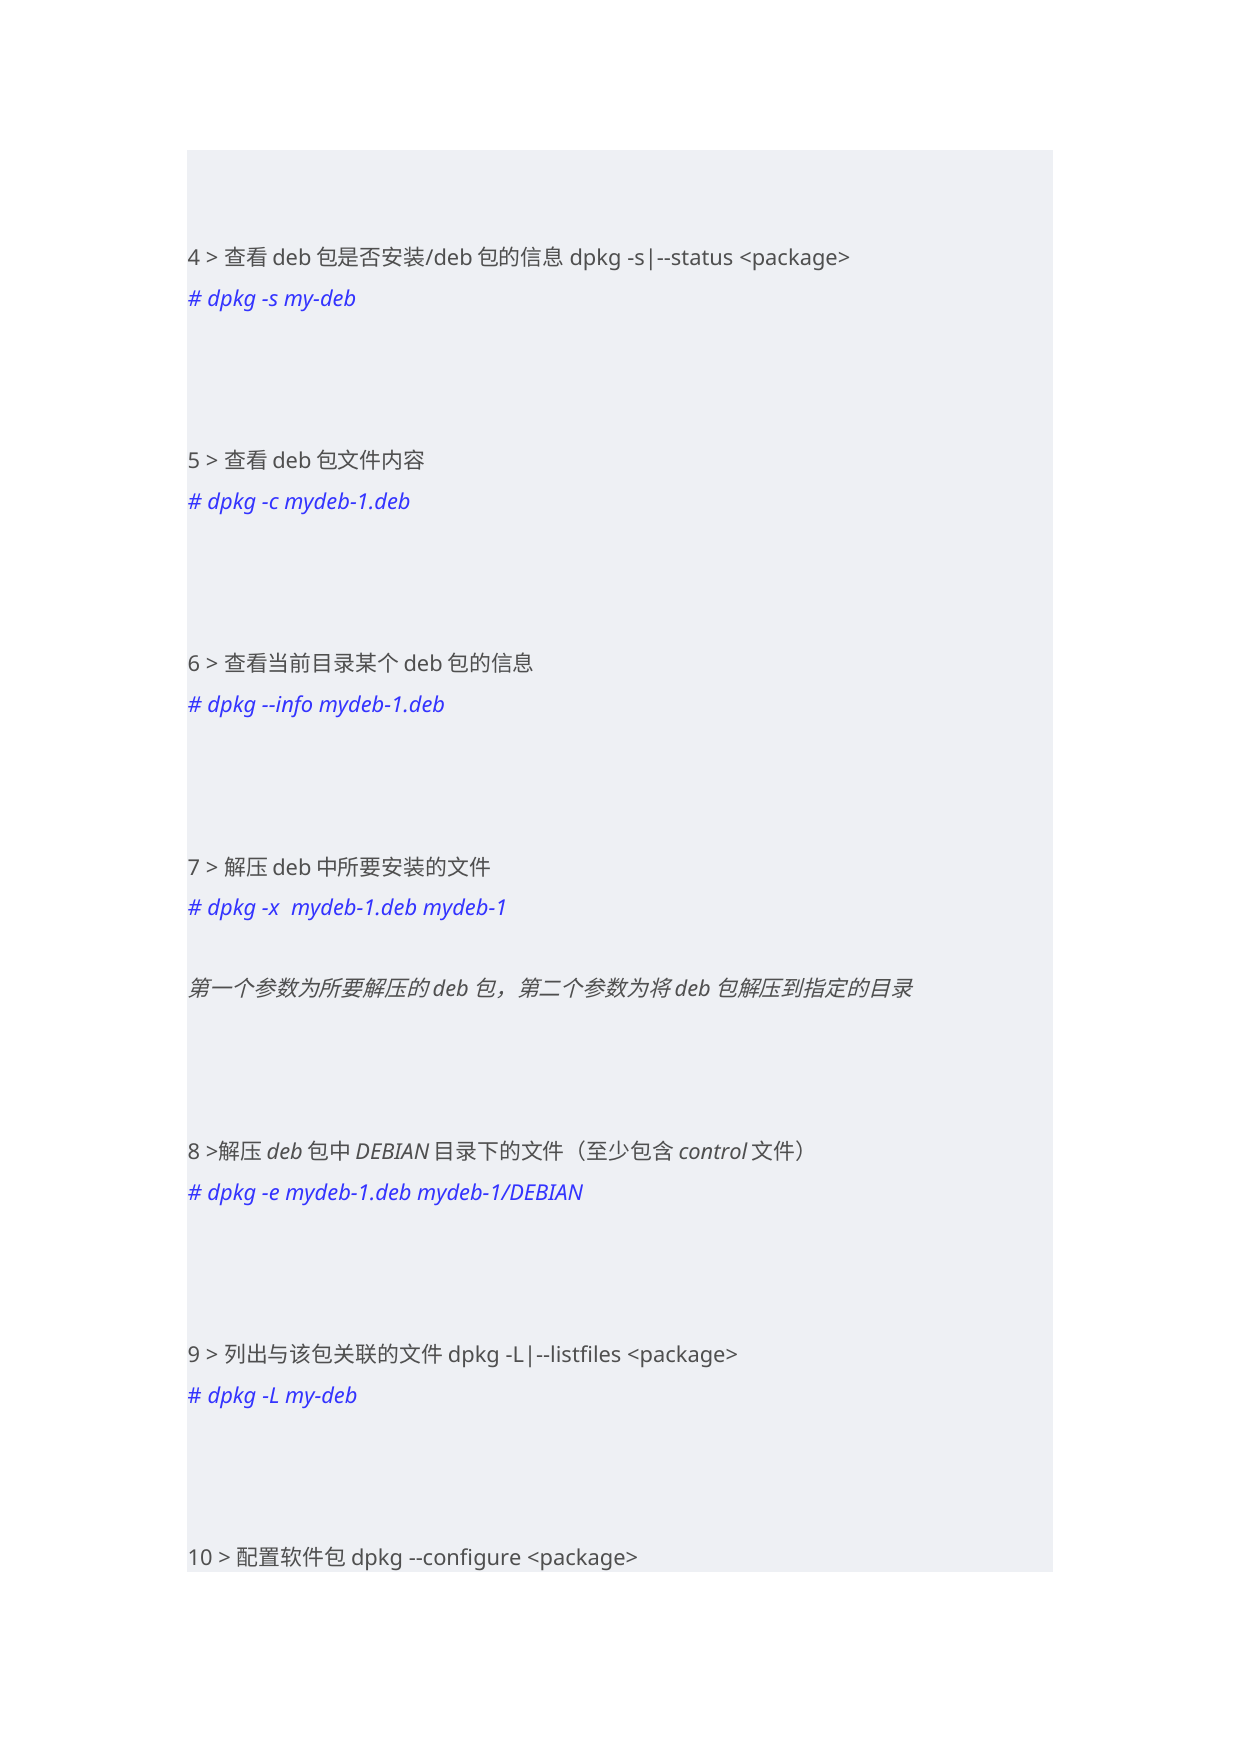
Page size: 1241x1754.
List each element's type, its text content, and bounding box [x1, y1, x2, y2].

text # dpkg -e mydeb-1.deb mydeb-1/DEBIAN [187, 1166, 1053, 1247]
text 10 > 配置软件包 dpkg --configure <package> [187, 1531, 1053, 1572]
text # dpkg -L my-deb [187, 1369, 1053, 1450]
text 7 > 解压deb中所要安装的文件 [187, 841, 1053, 881]
text 4 > 查看deb包是否安装/deb包的信息 dpkg -s|--status <package> [187, 231, 1053, 272]
text # dpkg -c mydeb-1.deb [187, 475, 1053, 556]
text 第一个参数为所要解压的deb包，第二个参数为将deb包解压到指定的目录 [187, 962, 1053, 1044]
text # dpkg -s my-deb [187, 272, 1053, 353]
text # dpkg --info mydeb-1.deb [187, 678, 1053, 759]
text 6 > 查看当前目录某个deb包的信息 [187, 637, 1053, 678]
text 9 > 列出与该包关联的文件 dpkg -L|--listfiles <package> [187, 1328, 1053, 1369]
text 5 > 查看deb包文件内容 [187, 434, 1053, 475]
text 8 >解压deb包中DEBIAN目录下的文件（至少包含control文件） [187, 1125, 1053, 1166]
text # dpkg -x mydeb-1.deb mydeb-1 [187, 881, 1053, 962]
